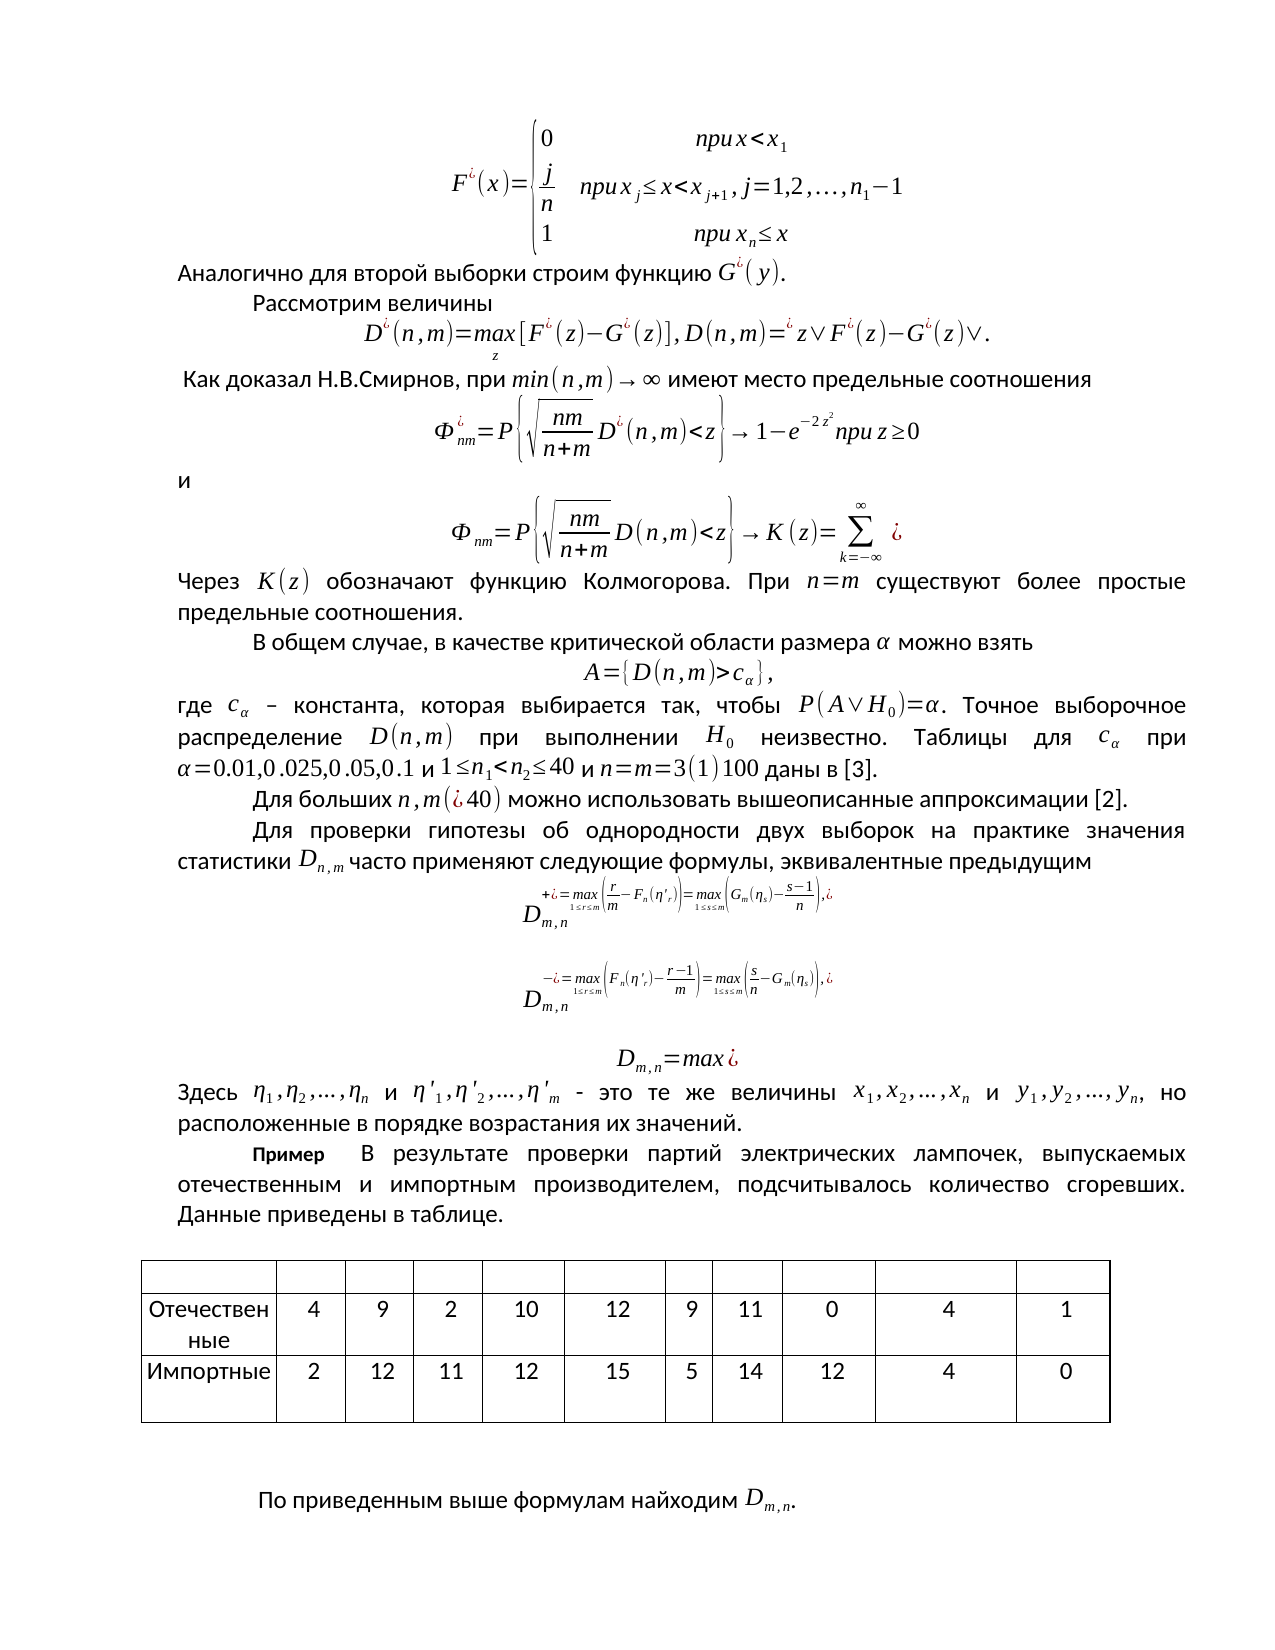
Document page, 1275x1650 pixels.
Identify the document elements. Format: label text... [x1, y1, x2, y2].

table_header [346, 1261, 413, 1292]
table_cell 0 [1017, 1356, 1109, 1422]
table_cell 12 [483, 1356, 564, 1422]
table_cell 11 [414, 1356, 482, 1422]
text где – константа, которая выбирается так, чтобы . Точное выборочное распределение при выполнении неизвестно. Таблицы для при и и даны в [3]. [177, 689, 1186, 784]
table_header [277, 1261, 345, 1292]
text Через обозначают функцию Колмогорова. При существуют более простые предельные соотношения. [177, 565, 1186, 626]
table_header [666, 1261, 712, 1292]
text Здесь и - это те же величины и , но расположенные в порядке возрастания их значений. [177, 1076, 1186, 1138]
text Пример В результате проверки партий электрических лампочек, выпускаемых отечественным и импортным производителем, подсчитывалось количество сгоревших. Данные приведены в таблице. [177, 1138, 1186, 1229]
table_header [713, 1261, 782, 1292]
text Для больших можно использовать вышеописанные аппроксимации [2]. [177, 784, 1186, 814]
table_header [414, 1261, 482, 1292]
table_cell 5 [666, 1356, 712, 1422]
table_cell 2 [277, 1356, 345, 1422]
table_cell 4 [876, 1294, 1016, 1354]
text Как доказал H.В.Смирнов, при имеют место предельные соотношения [177, 363, 1186, 394]
table_header [1017, 1261, 1109, 1292]
table_cell 0 [783, 1294, 875, 1354]
table_cell 10 [483, 1294, 564, 1354]
table_cell 9 [666, 1294, 712, 1354]
table_cell 1 [1017, 1294, 1109, 1354]
text В общем случае, в качестве критической области размера можно взять [177, 626, 1186, 657]
table_cell 12 [346, 1356, 413, 1422]
table_cell 4 [277, 1294, 345, 1354]
table_cell 12 [783, 1356, 875, 1422]
text По приведенным выше формулам найходим . [177, 1484, 1186, 1515]
table_cell 14 [713, 1356, 782, 1422]
table_cell Отечественные [142, 1294, 276, 1354]
text и [177, 464, 1186, 495]
table_cell 12 [565, 1294, 665, 1354]
text Аналогично для второй выборки строим функцию . [177, 257, 1186, 287]
table_cell 11 [713, 1294, 782, 1354]
table_cell 9 [346, 1294, 413, 1354]
table_header [876, 1261, 1016, 1292]
table_header [142, 1261, 276, 1292]
text Рассмотрим величины [177, 287, 1186, 318]
table_cell Импортные [142, 1356, 276, 1422]
table_header [483, 1261, 564, 1292]
table_cell 4 [876, 1356, 1016, 1422]
text Для проверки гипотезы об однородности двух выборок на практике значения статистики часто применяют следующие формулы, эквивалентные предыдущим [177, 814, 1186, 876]
table_cell 15 [565, 1356, 665, 1422]
table_header [783, 1261, 875, 1292]
table_cell 2 [414, 1294, 482, 1354]
table_header [565, 1261, 665, 1292]
